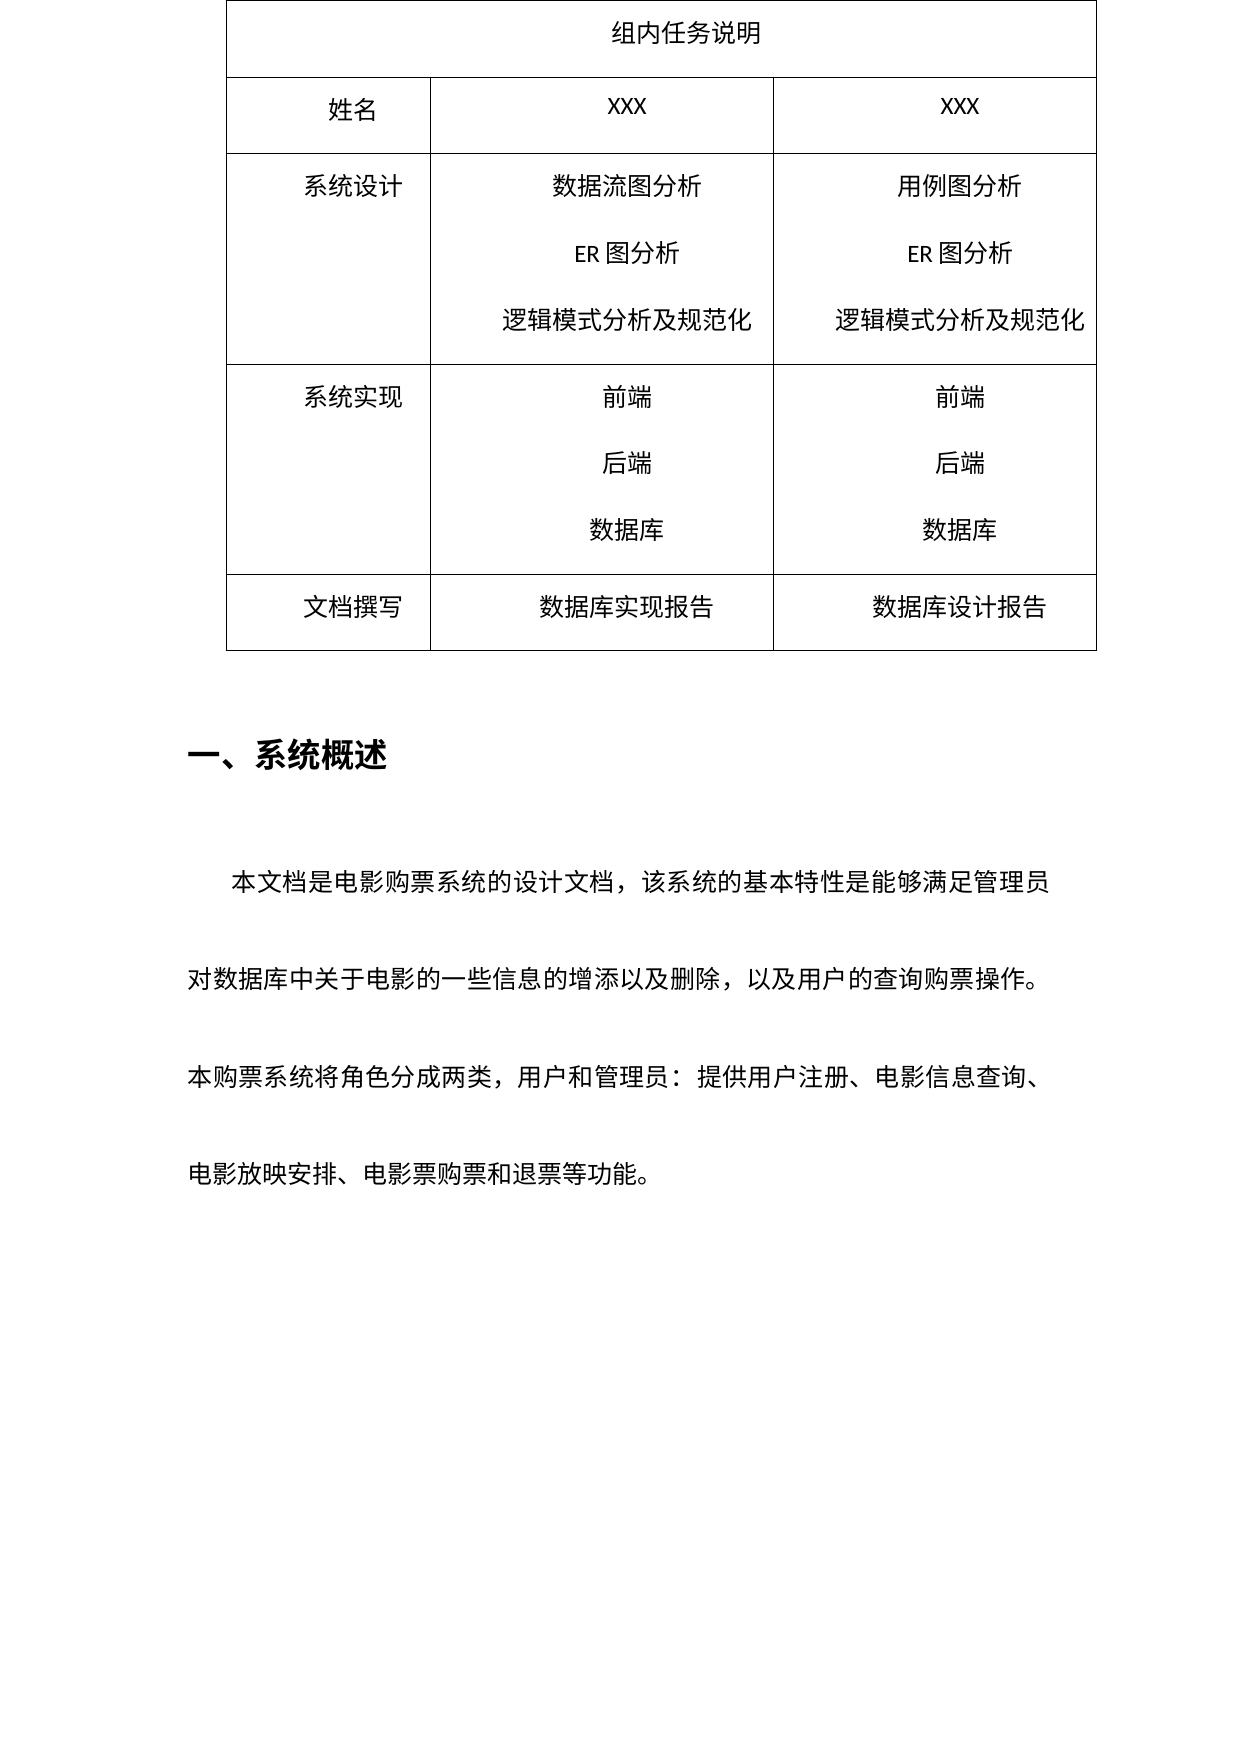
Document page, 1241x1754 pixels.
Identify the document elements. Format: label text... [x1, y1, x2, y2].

table_cell 系统实现 [227, 365, 430, 574]
table_cell 数据库实现报告 [431, 575, 773, 650]
text 本文档是电影购票系统的设计文档，该系统的基本特性是能够满足管理员对数据库中关于电影的一些信息的增添以及删除，以及用户的查询购票操作。本购票系统将角色分成两类，用户和管理员：提供用户注册、电影信息查询、电影放映安排、电影票购票和退票等功能。 [187, 848, 1053, 1205]
table_cell XXX [431, 78, 773, 153]
table_cell 前端 后端 数据库 [774, 365, 1096, 574]
table_cell 数据流图分析 ER图分析 逻辑模式分析及规范化 [431, 154, 773, 363]
table_cell 系统设计 [227, 154, 430, 363]
table_cell XXX [774, 78, 1096, 153]
table_header 组内任务说明 [227, 1, 1096, 77]
table_cell 数据库设计报告 [774, 575, 1096, 650]
table_cell 前端 后端 数据库 [431, 365, 773, 574]
table_cell 用例图分析 ER图分析 逻辑模式分析及规范化 [774, 154, 1096, 363]
subtitle 一、系统概述 [187, 162, 1053, 786]
table_cell 姓名 [227, 78, 430, 153]
table_cell 文档撰写 [227, 575, 430, 650]
